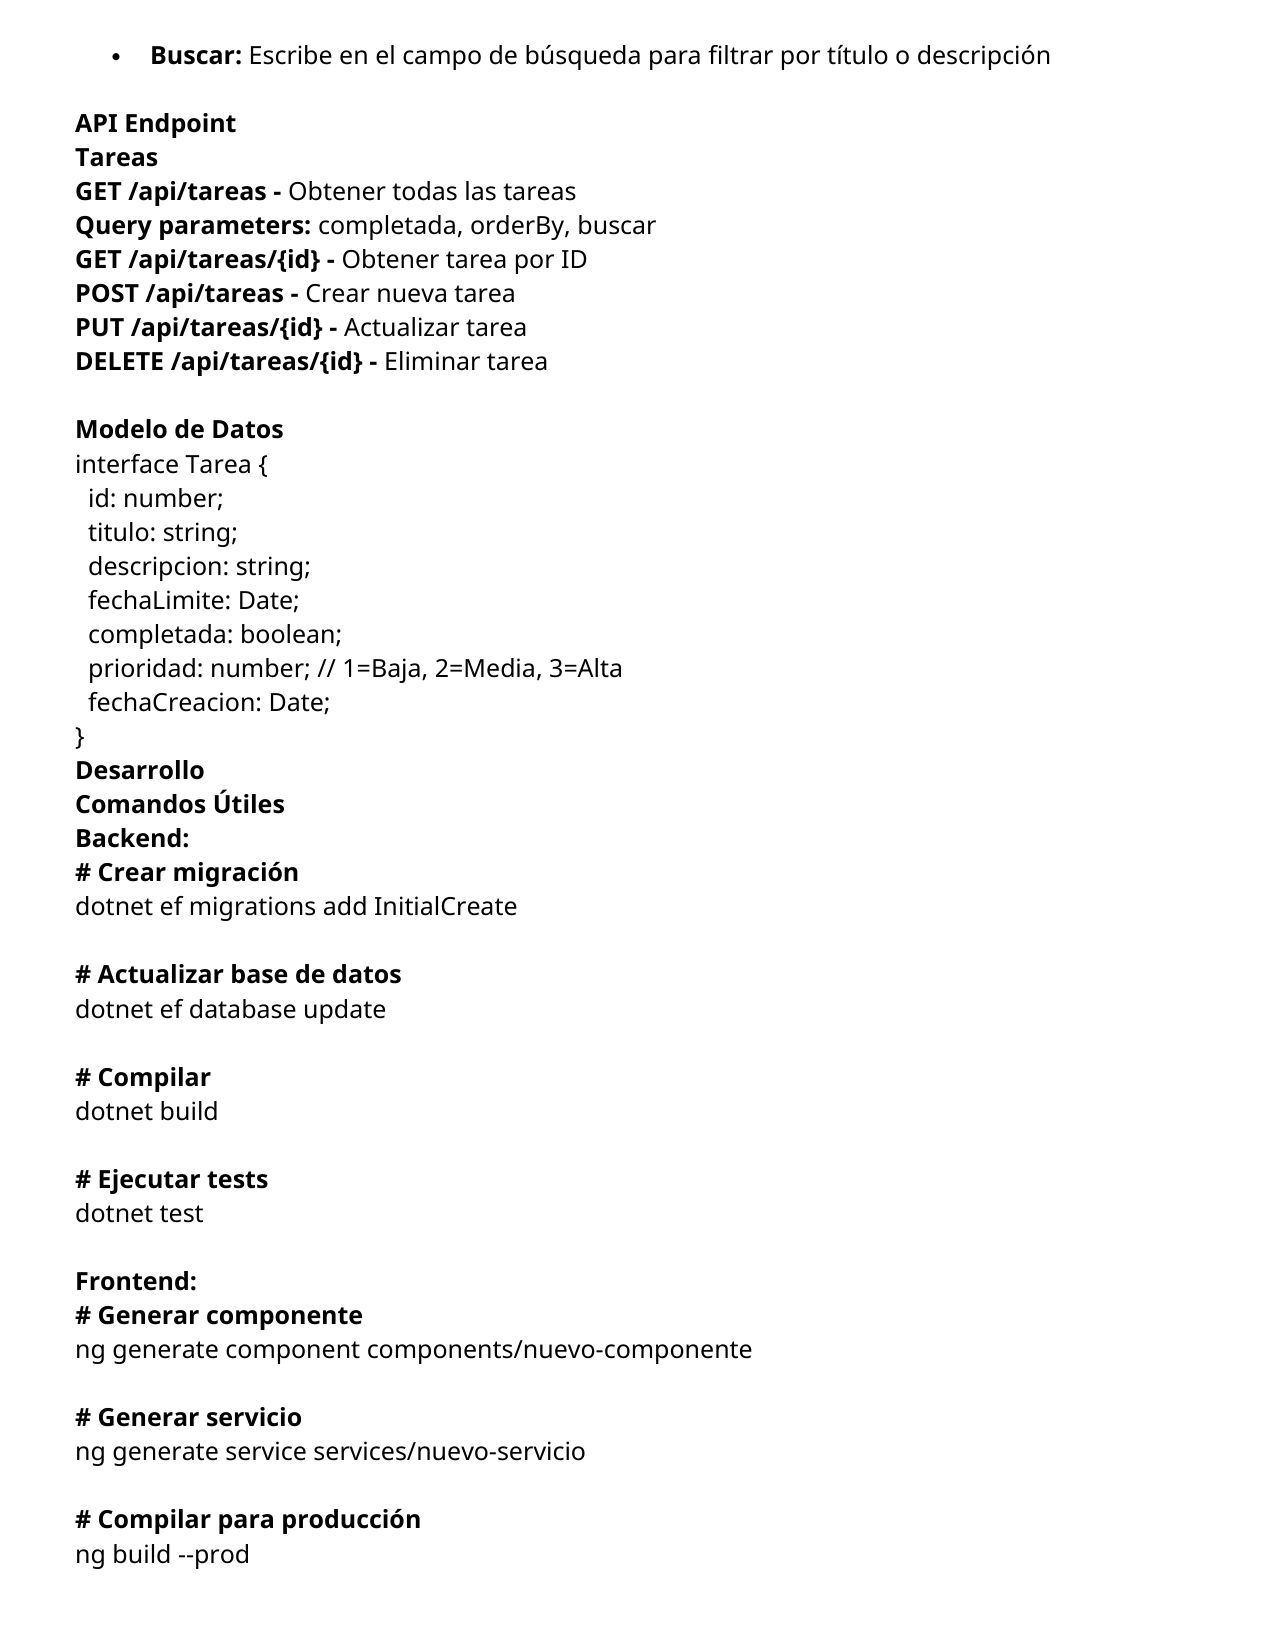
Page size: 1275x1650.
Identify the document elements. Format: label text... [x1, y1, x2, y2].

text dotnet ef migrations add InitialCreate [75, 889, 1200, 923]
text # Generar servicio [75, 1400, 1200, 1434]
text dotnet ef database update [75, 991, 1200, 1025]
text ng generate service services/nuevo-servicio [75, 1434, 1200, 1468]
text interface Tarea { [75, 446, 1200, 480]
text DELETE /api/tareas/{id} - Eliminar tarea [75, 344, 1200, 378]
text # Ejecutar tests [75, 1162, 1200, 1196]
text # Crear migración [75, 855, 1200, 889]
list Buscar: Escribe en el campo de búsqueda para filtrar por título o descripción [112, 37, 1200, 72]
text Desarrollo [75, 753, 1200, 787]
text id: number; [75, 480, 1200, 514]
text descripcion: string; [75, 548, 1200, 582]
text # Actualizar base de datos [75, 957, 1200, 991]
text Comandos Útiles [75, 787, 1200, 821]
text POST /api/tareas - Crear nueva tarea [75, 276, 1200, 310]
text completada: boolean; [75, 617, 1200, 651]
text Query parameters: completada, orderBy, buscar [75, 208, 1200, 242]
text # Generar componente [75, 1298, 1200, 1332]
text GET /api/tareas - Obtener todas las tareas [75, 174, 1200, 208]
text prioridad: number; // 1=Baja, 2=Media, 3=Alta [75, 651, 1200, 685]
text dotnet build [75, 1093, 1200, 1127]
text Modelo de Datos [75, 412, 1200, 446]
text ng generate component components/nuevo-componente [75, 1332, 1200, 1366]
text GET /api/tareas/{id} - Obtener tarea por ID [75, 242, 1200, 276]
text Frontend: [75, 1264, 1200, 1298]
text API Endpoint [75, 106, 1200, 140]
text } [75, 719, 1200, 753]
text # Compilar para producción [75, 1502, 1200, 1536]
text Backend: [75, 821, 1200, 855]
text dotnet test [75, 1196, 1200, 1230]
text PUT /api/tareas/{id} - Actualizar tarea [75, 310, 1200, 344]
text Tareas [75, 140, 1200, 174]
text ng build --prod [75, 1536, 1200, 1570]
text fechaCreacion: Date; [75, 685, 1200, 719]
text fechaLimite: Date; [75, 582, 1200, 617]
text # Compilar [75, 1059, 1200, 1093]
text titulo: string; [75, 514, 1200, 548]
